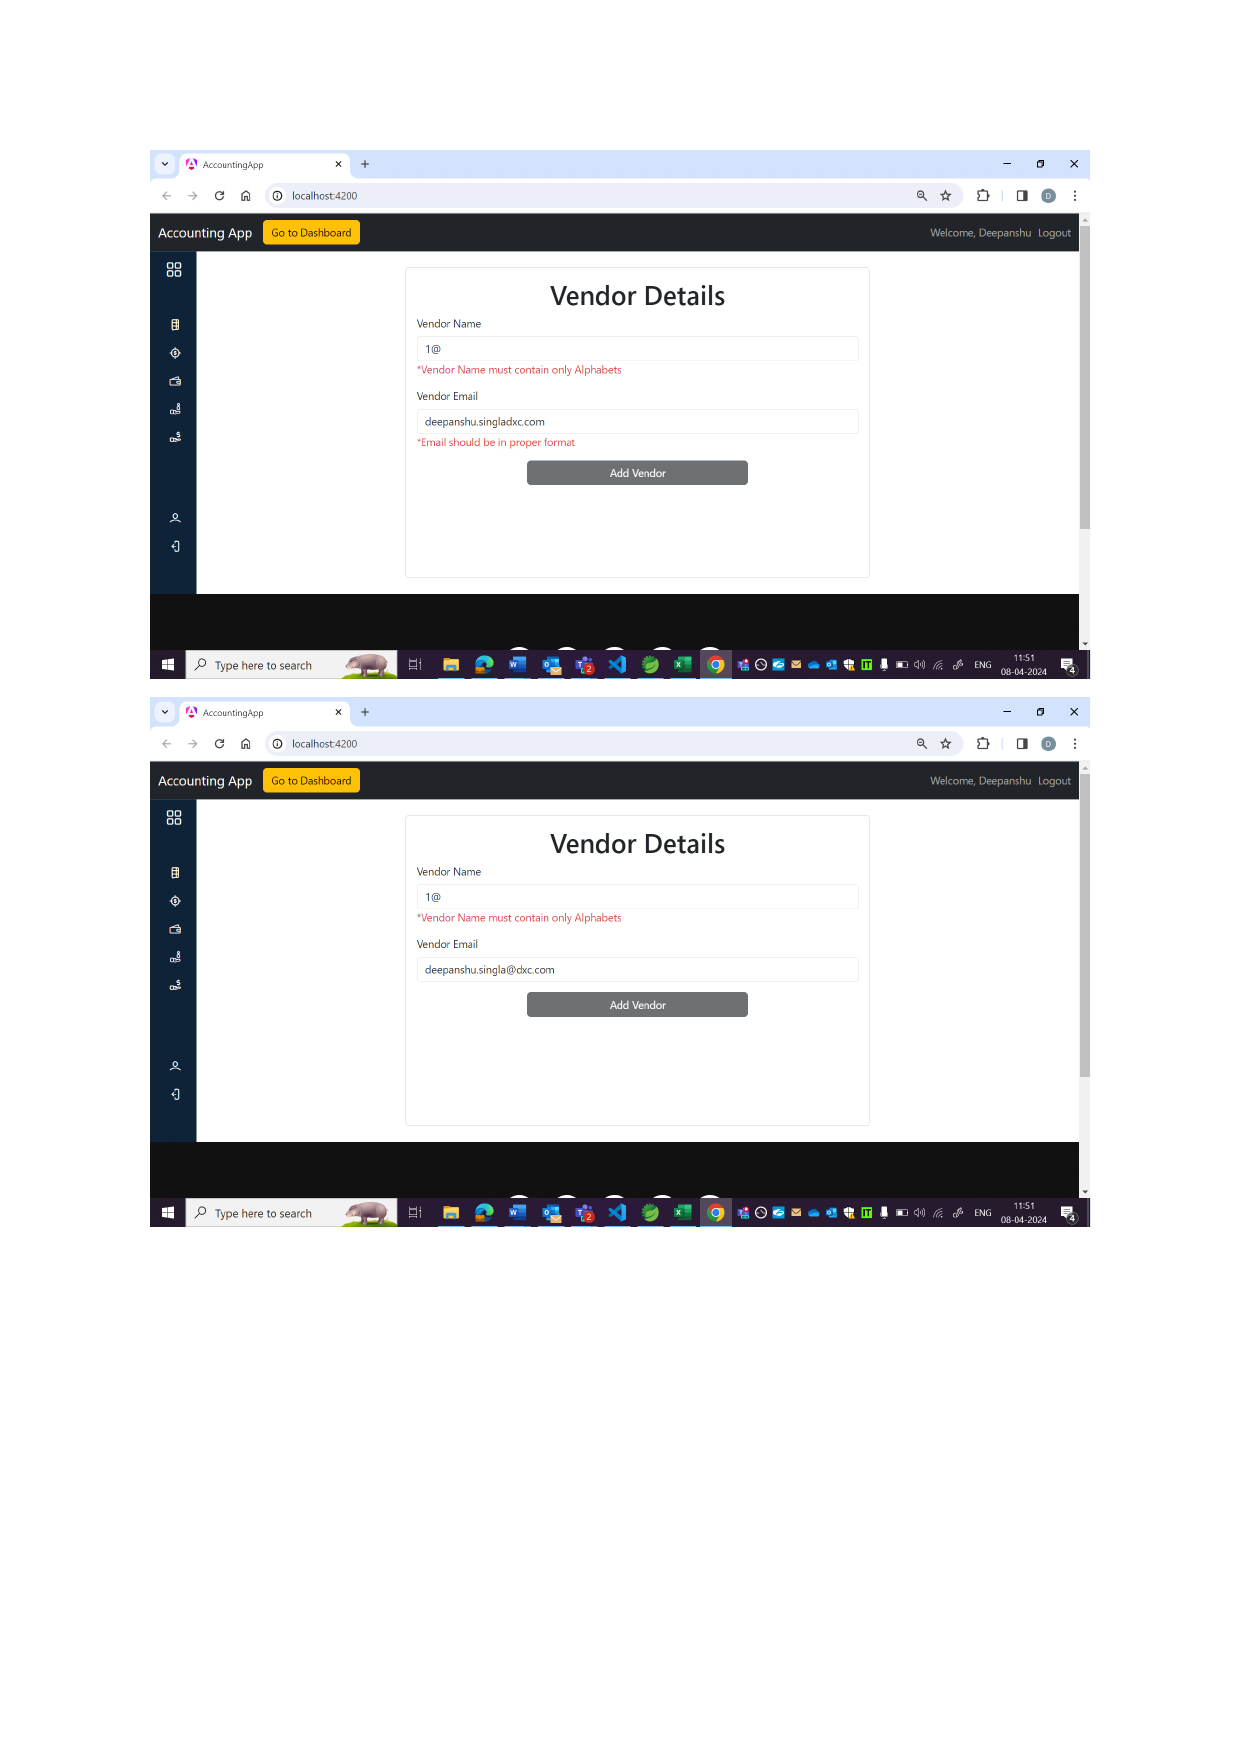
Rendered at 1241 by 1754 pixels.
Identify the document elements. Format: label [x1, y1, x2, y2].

picture [150, 150, 1091, 679]
picture [150, 697, 1091, 1227]
